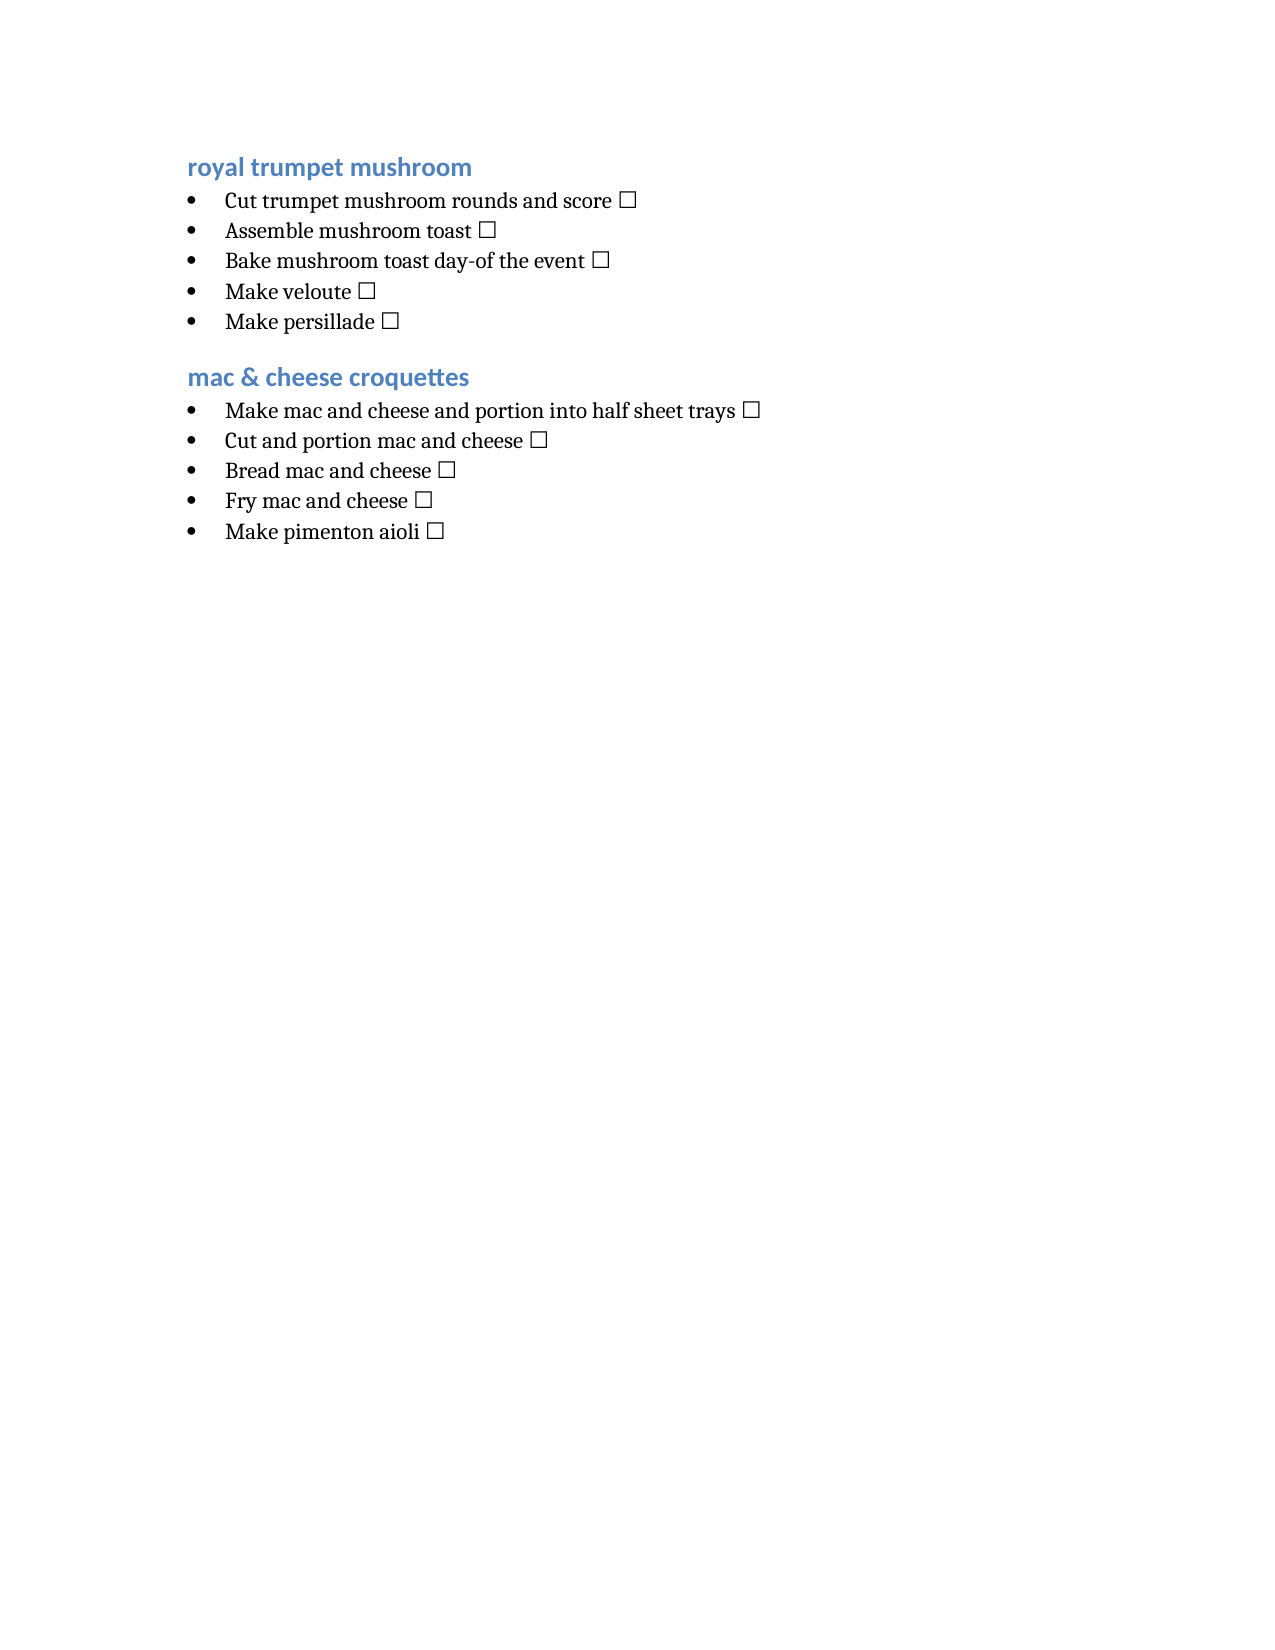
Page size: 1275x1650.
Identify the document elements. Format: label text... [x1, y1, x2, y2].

list Assemble mushroom toast ☐ [187, 218, 1087, 244]
list Make persillade ☐ [187, 309, 1087, 335]
list Make veloute ☐ [187, 278, 1087, 305]
list Make mac and cheese and portion into half sheet trays ☐ [187, 398, 1087, 424]
list Bake mushroom toast day-of the event ☐ [187, 248, 1087, 275]
list Fry mac and cheese ☐ [187, 488, 1087, 515]
subtitle royal trumpet mushroom [187, 150, 1087, 183]
list Cut and portion mac and cheese ☐ [187, 428, 1087, 454]
list Make pimenton aioli ☐ [187, 518, 1087, 545]
list Cut trumpet mushroom rounds and score ☐ [187, 188, 1087, 214]
list Bread mac and cheese ☐ [187, 458, 1087, 484]
subtitle mac & cheese croquettes [187, 360, 1087, 393]
